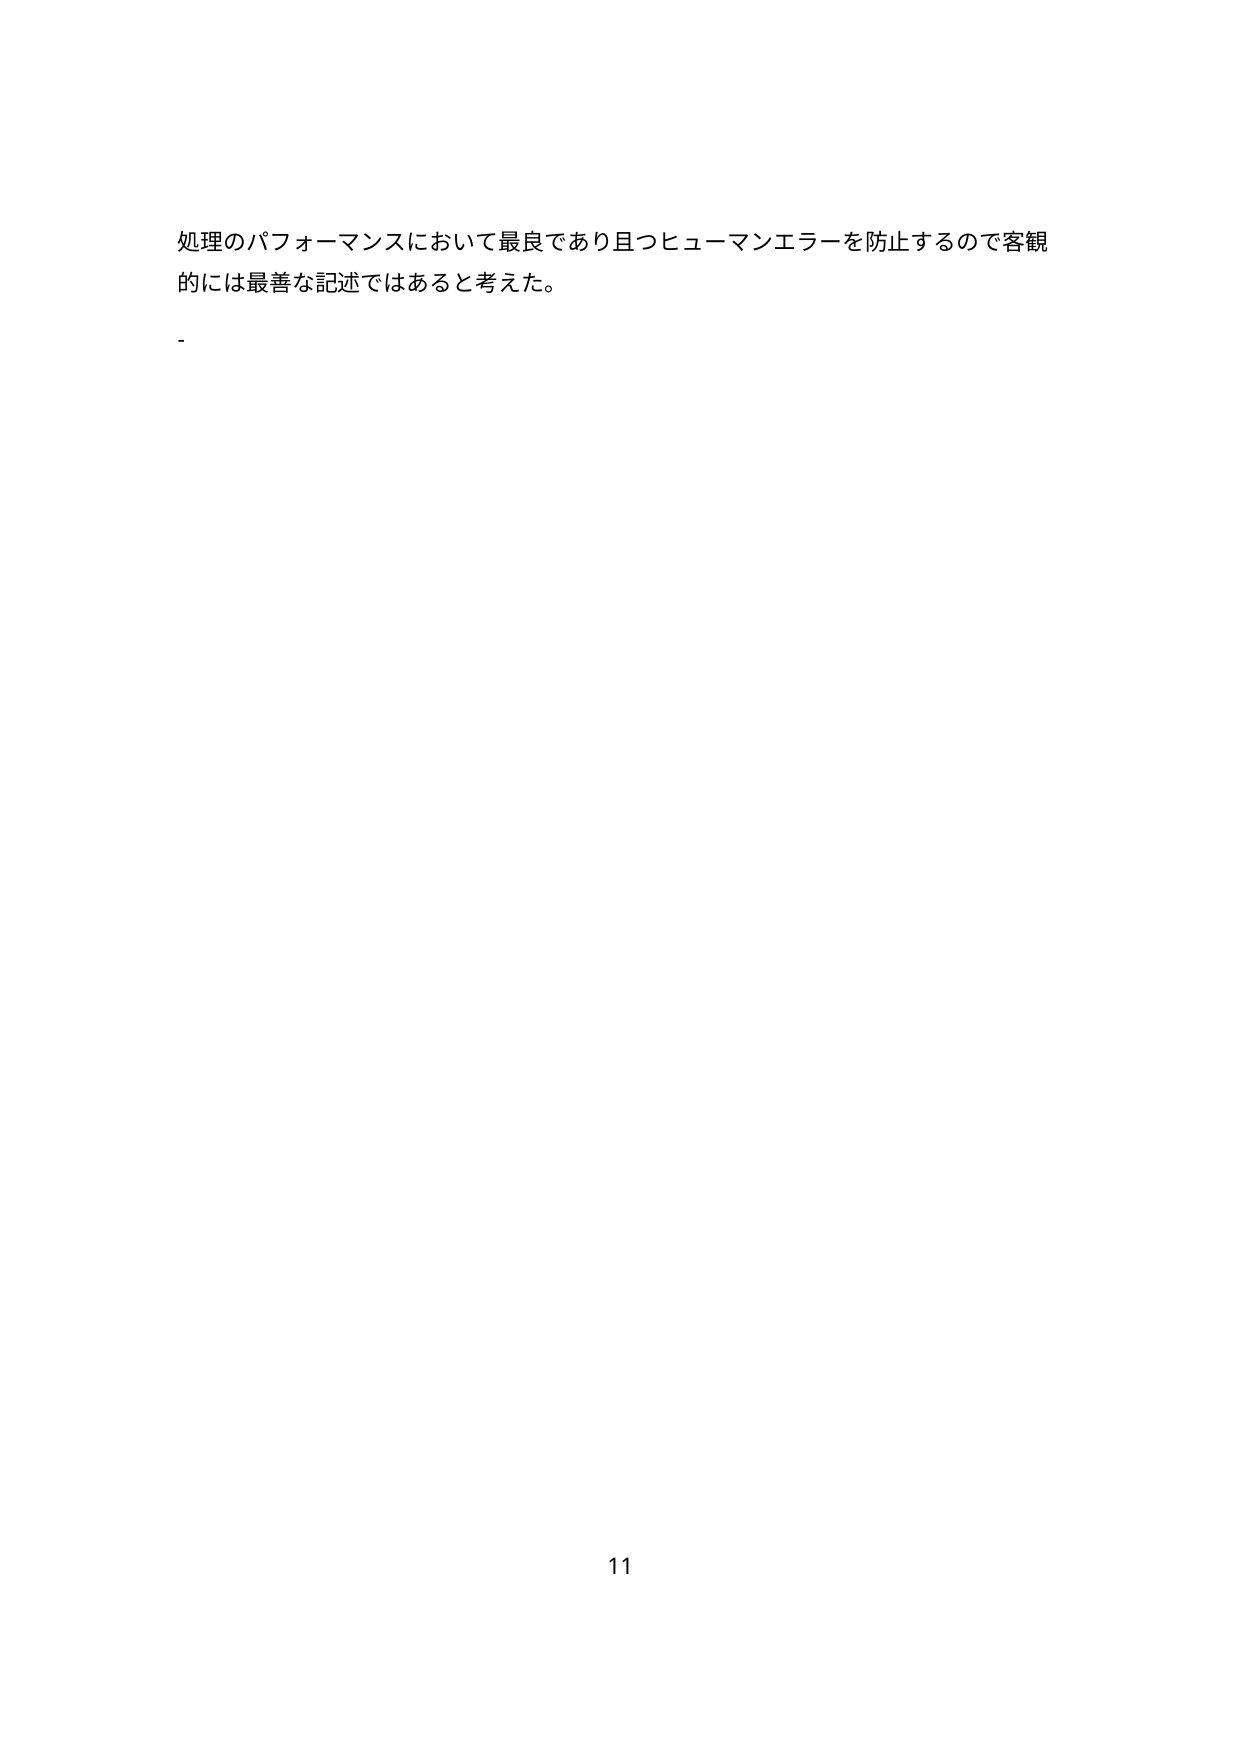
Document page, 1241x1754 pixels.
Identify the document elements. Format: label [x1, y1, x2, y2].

text [177, 222, 1063, 300]
